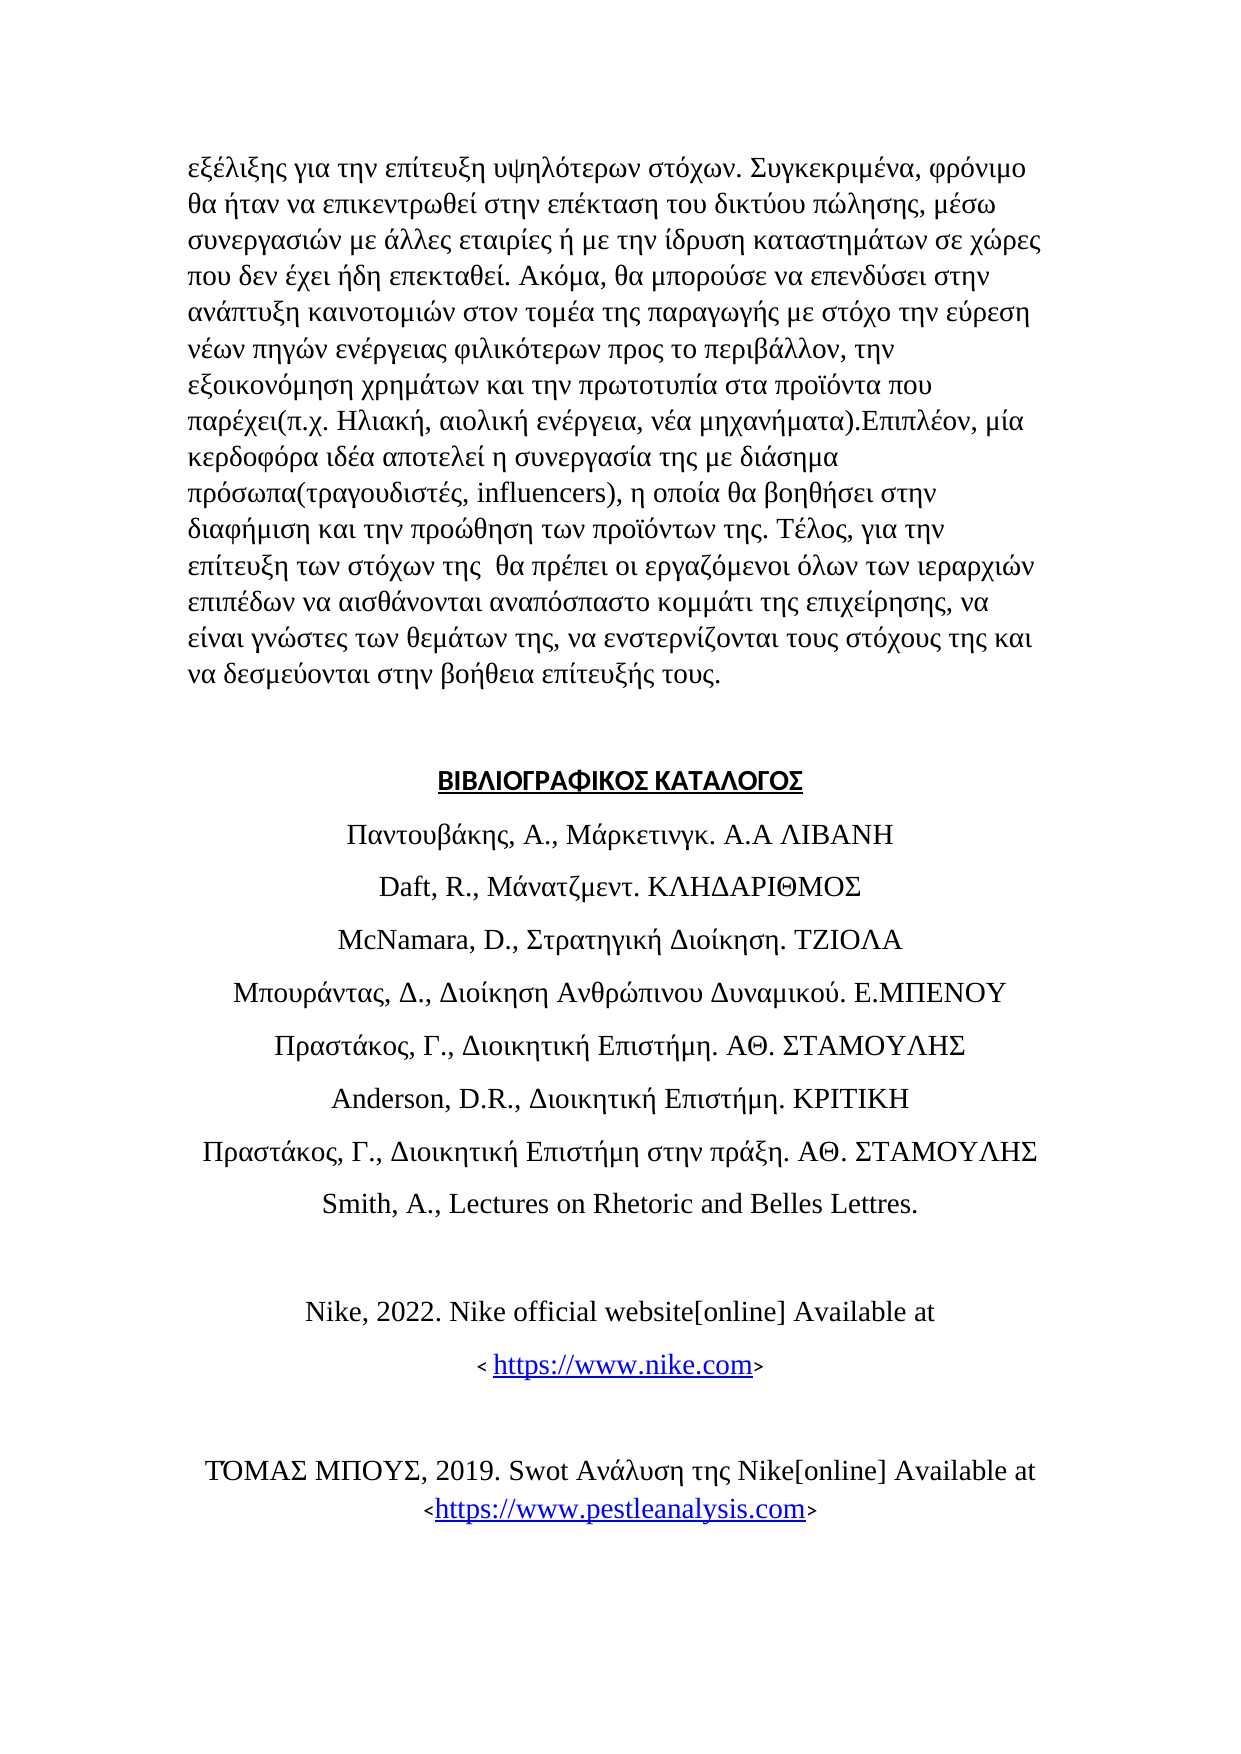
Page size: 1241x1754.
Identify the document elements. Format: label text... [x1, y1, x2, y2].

text Daft, R., Μάνατζμεντ. ΚΛΗΔΑΡΙΘΜΟΣ [187, 869, 1053, 903]
text ΤΌΜΑΣ ΜΠΟΥΣ, 2019. Swot Ανάλυση της Nike[online] Available at <https://www.pestleanalysis.com> [187, 1453, 1053, 1525]
text ΒΙΒΛΙΟΓΡΑΦΙΚΟΣ ΚΑΤΑΛΟΓΟΣ [187, 762, 1053, 797]
text Παντουβάκης, Α., Μάρκετινγκ. Α.Α ΛΙΒΑΝΗ [187, 817, 1053, 850]
text Πραστάκος, Γ., Διοικητική Επιστήμη στην πράξη. ΑΘ. ΣΤΑΜΟΥΛΗΣ [187, 1134, 1053, 1167]
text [187, 150, 1053, 689]
text Anderson, D.R., Διοικητική Επιστήμη. ΚΡΙΤΙΚΗ [187, 1081, 1053, 1114]
text Nike, 2022. Nike official website[online] Available at [187, 1294, 1053, 1328]
text < https://www.nike.com> [187, 1347, 1053, 1381]
text McNamara, D., Στρατηγική Διοίκηση. ΤΖΙΟΛΑ [187, 922, 1053, 956]
text Smith, A., Lectures on Rhetoric and Belles Lettres. [187, 1186, 1053, 1220]
text Μπουράντας, Δ., Διοίκηση Ανθρώπινου Δυναμικού. Ε.ΜΠΕΝΟΥ [187, 975, 1053, 1009]
text Πραστάκος, Γ., Διοικητική Επιστήμη. ΑΘ. ΣΤΑΜΟΥΛΗΣ [187, 1028, 1053, 1062]
